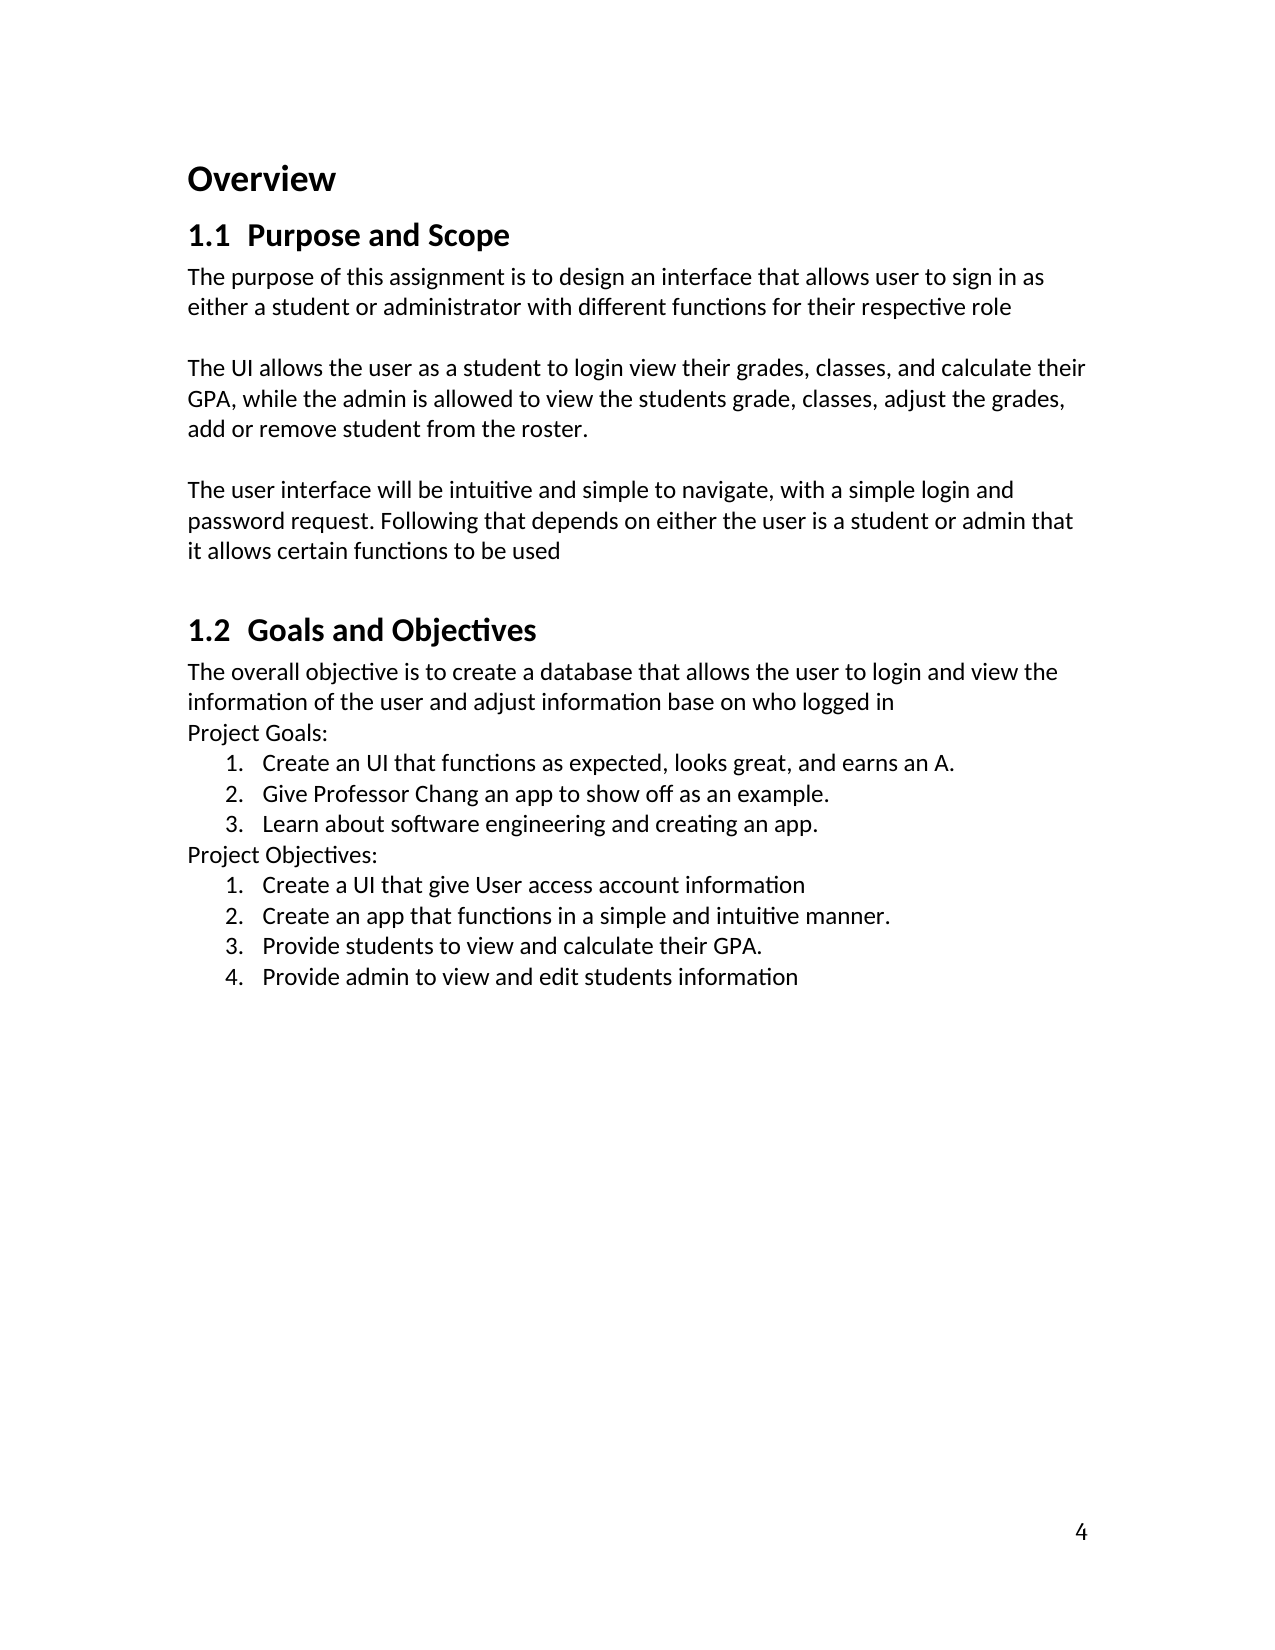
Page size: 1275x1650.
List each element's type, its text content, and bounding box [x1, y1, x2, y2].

list Create an app that functions in a simple and intuitive manner. [225, 900, 1087, 931]
list Give Professor Chang an app to show off as an example. [225, 778, 1087, 808]
text The purpose of this assignment is to design an interface that allows user to sign in as either a student or administrator with different functions for their respective role [187, 261, 1087, 322]
subtitle Goals and Objectives [187, 609, 1087, 649]
text The overall objective is to create a database that allows the user to login and view the information of the user and adjust information base on who logged in [187, 656, 1087, 717]
subtitle Overview [187, 155, 1087, 201]
text Project Goals: [187, 717, 1087, 747]
text The user interface will be intuitive and simple to navigate, with a simple login and password request. Following that depends on either the user is a student or admin that it allows certain functions to be used [187, 474, 1087, 566]
list Create a UI that give User access account information [225, 869, 1087, 900]
list Provide admin to view and edit students information [225, 961, 1087, 992]
list Learn about software engineering and creating an app. [225, 808, 1087, 839]
text Project Objectives: [187, 839, 1087, 869]
text The UI allows the user as a student to login view their grades, classes, and calculate their GPA, while the admin is allowed to view the students grade, classes, adjust the grades, add or remove student from the roster. [187, 352, 1087, 444]
list Provide students to view and calculate their GPA. [225, 931, 1087, 961]
subtitle Purpose and Scope [187, 214, 1087, 254]
list Create an UI that functions as expected, looks great, and earns an A. [225, 747, 1087, 778]
